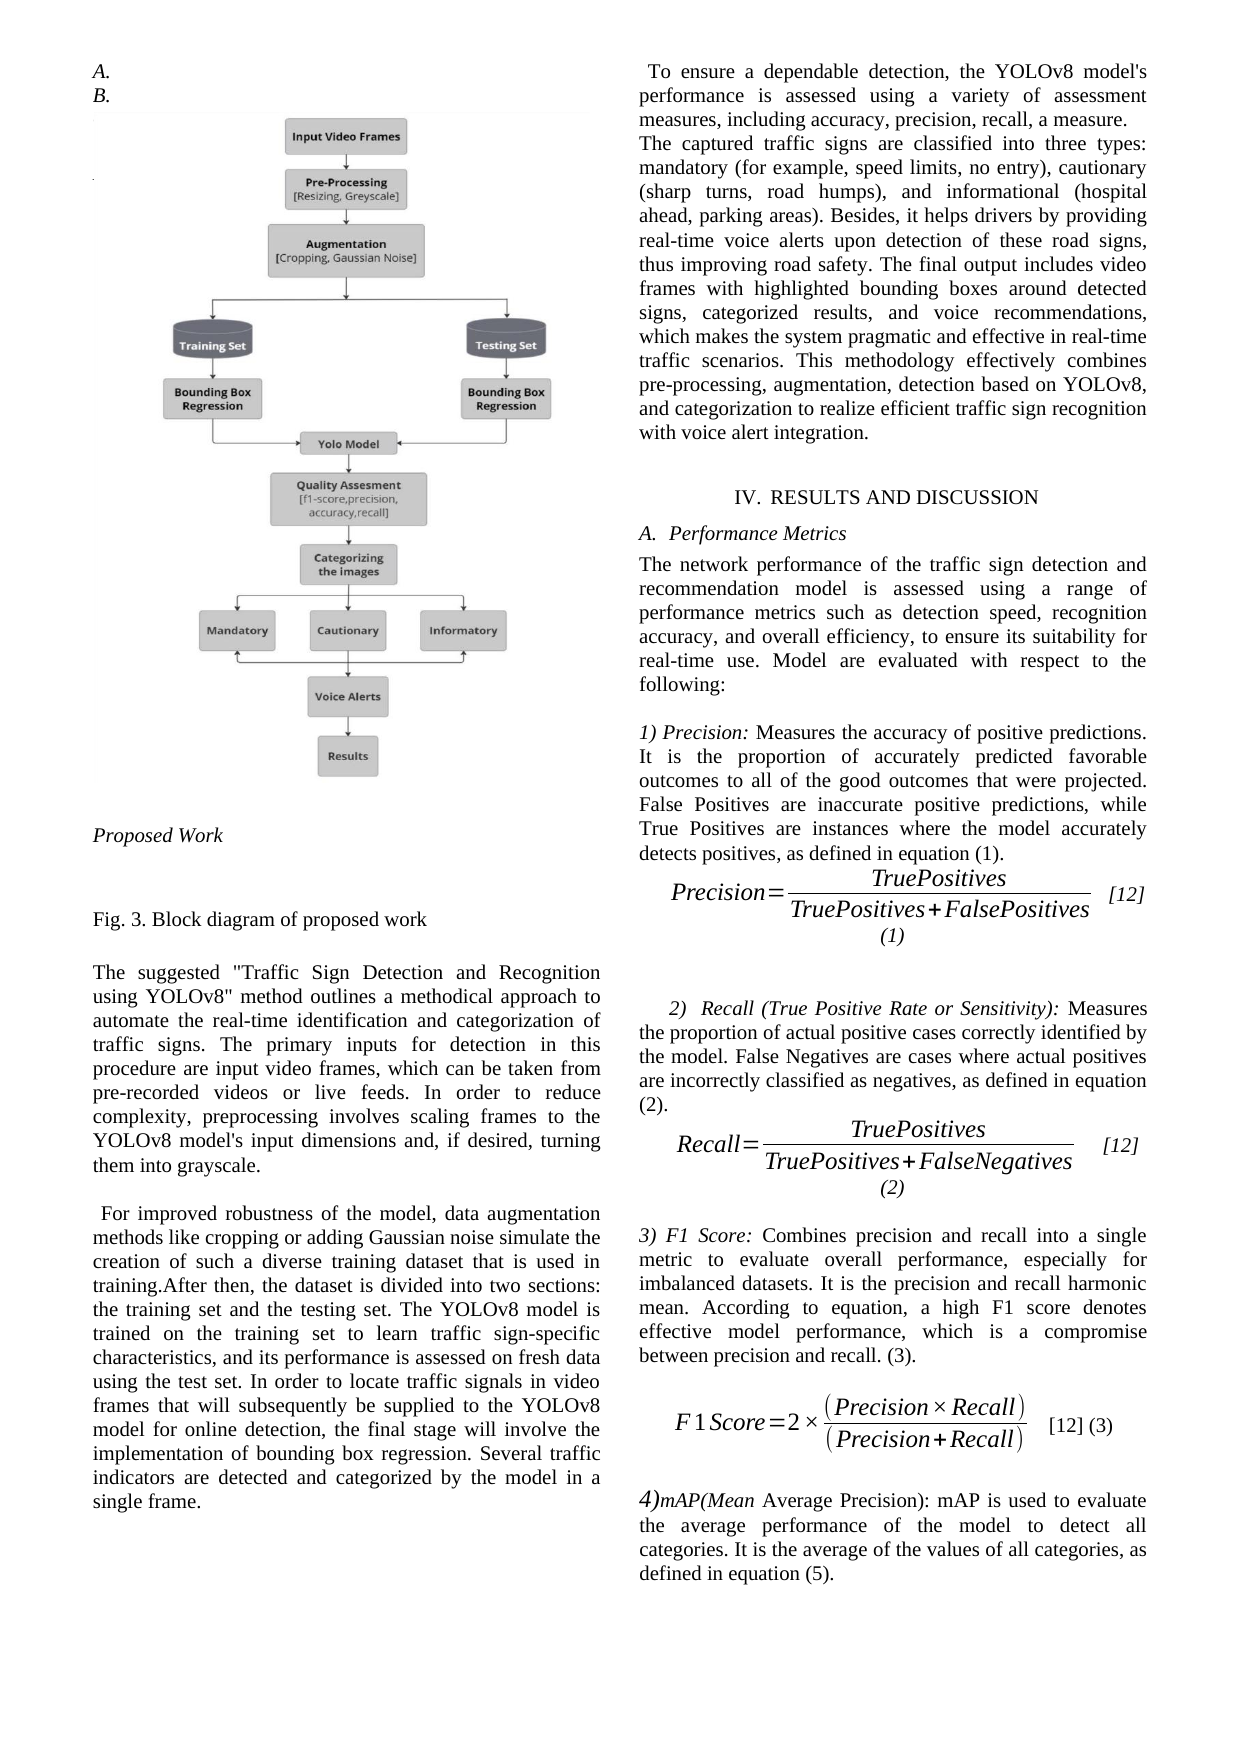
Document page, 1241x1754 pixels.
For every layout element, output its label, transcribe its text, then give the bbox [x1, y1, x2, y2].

text [12] (1) [639, 864, 1147, 947]
subtitle Performance Metrics [639, 521, 1147, 545]
text The network performance of the traffic sign detection and recommendation model is assessed using a range of performance metrics such as detection speed, recognition accuracy, and overall efficiency, to ensure its suitability for real-time use. Model are evaluated with respect to the following: [639, 552, 1147, 696]
text [12] (2) [639, 1116, 1147, 1199]
text Fig. 3. Block diagram of proposed work [93, 918, 601, 942]
text The captured traffic signs are classified into three types: mandatory (for example, speed limits, no entry), cautionary (sharp turns, road humps), and informational (hospital ahead, parking areas). Besides, it helps drivers by providing real-time voice alerts upon detection of these road signs, thus improving road safety. The final output includes video frames with highlighted bounding boxes around detected signs, categorized results, and voice recommendations, which makes the system pragmatic and effective in real-time traffic scenarios. This methodology effectively combines pre-processing, augmentation, detection based on YOLOv8, and categorization to realize efficient traffic sign recognition with voice alert integration. [639, 131, 1147, 444]
text 3) F1 Score: Combines precision and recall into a single metric to evaluate overall performance, especially for imbalanced datasets. It is the precision and recall harmonic mean. According to equation, a high F1 score denotes effective model performance, which is a compromise between precision and recall. (3). [639, 1223, 1147, 1367]
text 1) Precision: Measures the accuracy of positive predictions. It is the proportion of accurately predicted favorable outcomes to all of the good outcomes that were projected. False Positives are inaccurate positive predictions, while True Positives are instances where the model accurately detects positives, as defined in equation (1). [639, 720, 1147, 864]
subtitle RESULTS AND DISCUSSION [639, 485, 1147, 509]
text 4)mAP(Mean Average Precision): mAP is used to evaluate the average performance of the model to detect all categories. It is the average of the values of all categories, as defined in equation (5). [639, 1484, 1147, 1585]
text [12] (3) [639, 1391, 1147, 1455]
text To ensure a dependable detection, the YOLOv8 model's performance is assessed using a variety of assessment measures, including accuracy, precision, recall, a measure. [639, 59, 1147, 131]
text For improved robustness of the model, data augmentation methods like cropping or adding Gaussian noise simulate the creation of such a diverse training dataset that is used in training.After then, the dataset is divided into two sections: the training set and the testing set. The YOLOv8 model is trained on the training set to learn traffic sign-specific characteristics, and its performance is assessed on fresh data using the test set. In order to locate traffic signals in video frames that will subsequently be supplied to the YOLOv8 model for online detection, the final stage will involve the implementation of bounding box regression. Several traffic indicators are detected and categorized by the model in a single frame. [93, 1212, 601, 1524]
subtitle Proposed Work [93, 834, 601, 858]
text 2) Recall (True Positive Rate or Sensitivity): Measures the proportion of actual positive cases correctly identified by the model. False Negatives are cases where actual positives are incorrectly classified as negatives, as defined in equation (2). [639, 996, 1147, 1116]
picture [92, 112, 590, 781]
text The suggested "Traffic Sign Detection and Recognition using YOLOv8" method outlines a methodical approach to automate the real-time identification and categorization of traffic signs. The primary inputs for detection in this procedure are input video frames, which can be taken from pre-recorded videos or live feeds. In order to reduce complexity, preprocessing involves scaling frames to the YOLOv8 model's input dimensions and, if desired, turning them into grayscale. [93, 971, 601, 1187]
